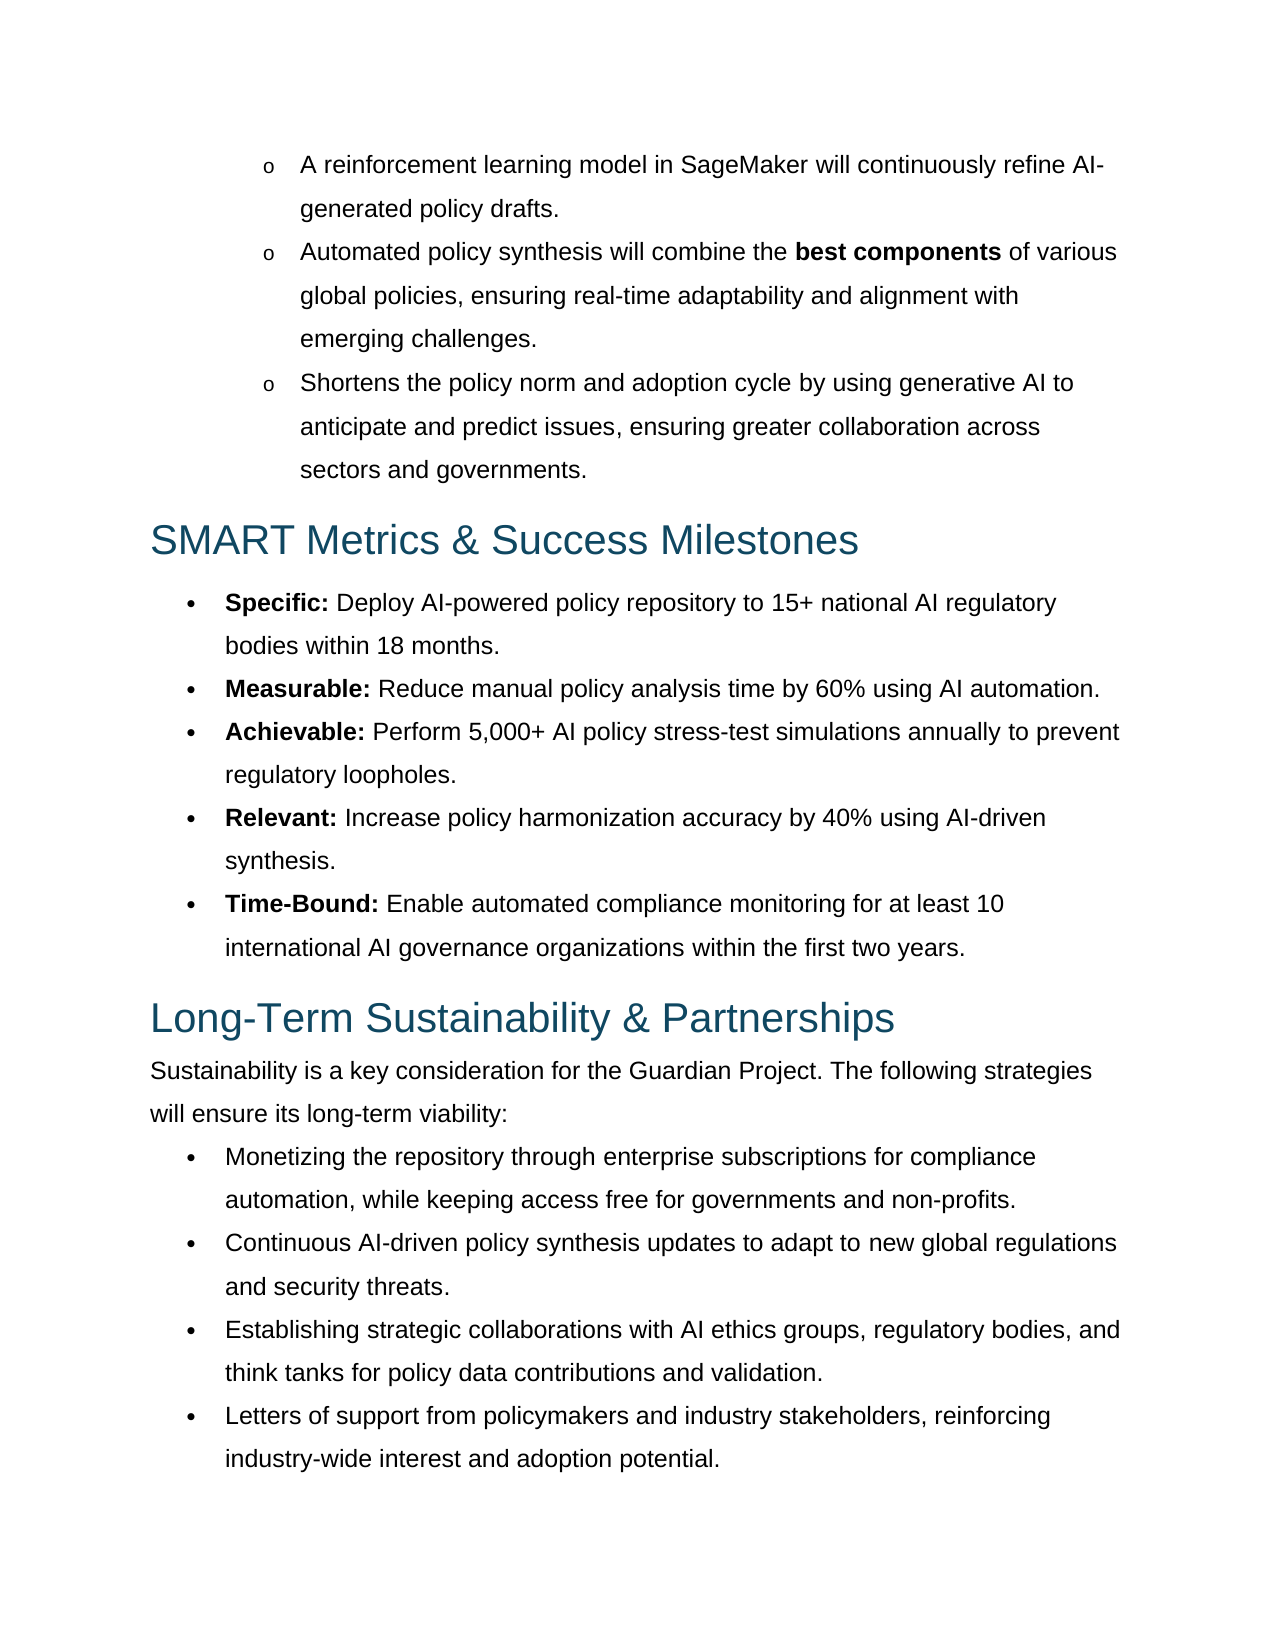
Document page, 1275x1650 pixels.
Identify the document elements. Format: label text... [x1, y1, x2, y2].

list Time-Bound: Enable automated compliance monitoring for at least 10 international AI governance organizations within the first two years. [187, 889, 1125, 961]
list Automated policy synthesis will combine the best components of various global policies, ensuring real-time adaptability and alignment with emerging challenges. [262, 237, 1125, 353]
list Measurable: Reduce manual policy analysis time by 60% using AI automation. [187, 674, 1125, 703]
list Monetizing the repository through enterprise subscriptions for compliance automation, while keeping access free for governments and non-profits. [187, 1142, 1125, 1214]
list Continuous AI-driven policy synthesis updates to adapt to new global regulations and security threats. [187, 1228, 1125, 1300]
list Shortens the policy norm and adoption cycle by using generative AI to anticipate and predict issues, ensuring greater collaboration across sectors and governments. [262, 367, 1125, 483]
list Establishing strategic collaborations with AI ethics groups, regulatory bodies, and think tanks for policy data contributions and validation. [187, 1315, 1125, 1387]
list Relevant: Increase policy harmonization accuracy by 40% using AI-driven synthesis. [187, 803, 1125, 875]
list Letters of support from policymakers and industry stakeholders, reinforcing industry-wide interest and adoption potential. [187, 1401, 1125, 1473]
list A reinforcement learning model in SageMaker will continuously refine AI-generated policy drafts. [262, 150, 1125, 223]
list Achievable: Perform 5,000+ AI policy stress-test simulations annually to prevent regulatory loopholes. [187, 717, 1125, 789]
text Long-Term Sustainability & Partnerships Sustainability is a key consideration for the Guardian Project. The following strategies will ensure its long-term viability: [150, 994, 1125, 1128]
subtitle SMART Metrics & Success Milestones [150, 516, 1125, 564]
list Specific: Deploy AI-powered policy repository to 15+ national AI regulatory bodies within 18 months. [187, 588, 1125, 659]
